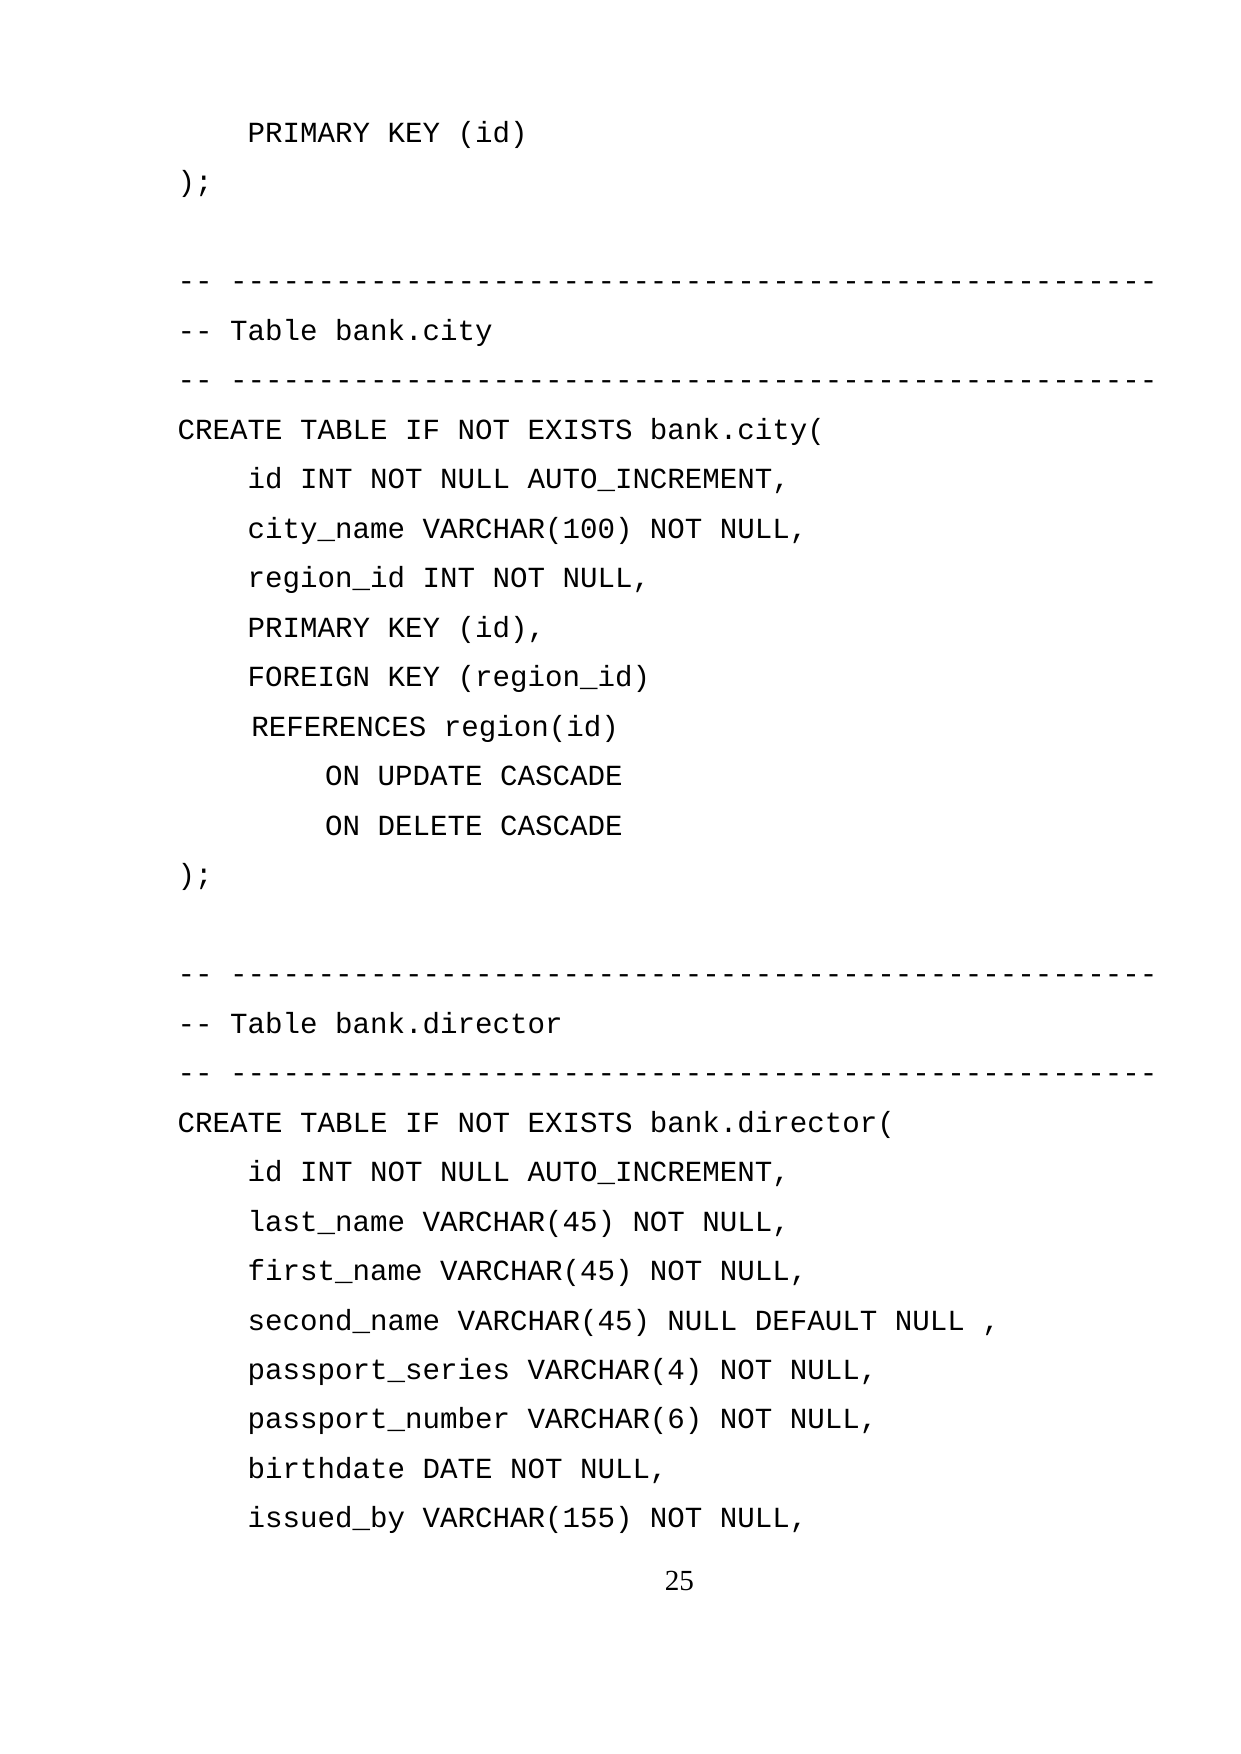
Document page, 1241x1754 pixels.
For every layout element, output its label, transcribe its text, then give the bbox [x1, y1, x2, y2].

text id INT NOT NULL AUTO_INCREMENT, [177, 1157, 1181, 1190]
text issued_by VARCHAR(155) NOT NULL, [177, 1503, 1181, 1537]
text ); [177, 860, 1181, 893]
text PRIMARY KEY (id), [177, 613, 1181, 646]
text CREATE TABLE IF NOT EXISTS bank.city( [177, 415, 1181, 448]
text birthdate DATE NOT NULL, [177, 1454, 1181, 1487]
text id INT NOT NULL AUTO_INCREMENT, [177, 464, 1181, 497]
text PRIMARY KEY (id) [177, 118, 1181, 151]
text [177, 267, 1181, 299]
text city_name VARCHAR(100) NOT NULL, [177, 514, 1181, 547]
text ON DELETE CASCADE [177, 811, 1181, 844]
text passport_number VARCHAR(6) NOT NULL, [177, 1404, 1181, 1438]
text ON UPDATE CASCADE [177, 761, 1181, 794]
text -- Table bank.director [177, 1009, 1181, 1042]
text passport_series VARCHAR(4) NOT NULL, [177, 1355, 1181, 1388]
text first_name VARCHAR(45) NOT NULL, [177, 1256, 1181, 1289]
text REFERENCES region(id) [177, 712, 1181, 745]
text region_id INT NOT NULL, [177, 563, 1181, 596]
text last_name VARCHAR(45) NOT NULL, [177, 1207, 1181, 1240]
text CREATE TABLE IF NOT EXISTS bank.director( [177, 1108, 1181, 1141]
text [177, 366, 1181, 398]
text -- Table bank.city [177, 316, 1181, 349]
text -- ----------------------------------------------------- [177, 959, 1181, 992]
text second_name VARCHAR(45) NULL DEFAULT NULL , [177, 1306, 1181, 1339]
text FOREIGN KEY (region_id) [177, 662, 1181, 695]
text ); [177, 168, 1181, 201]
text -- ----------------------------------------------------- [177, 1058, 1181, 1091]
